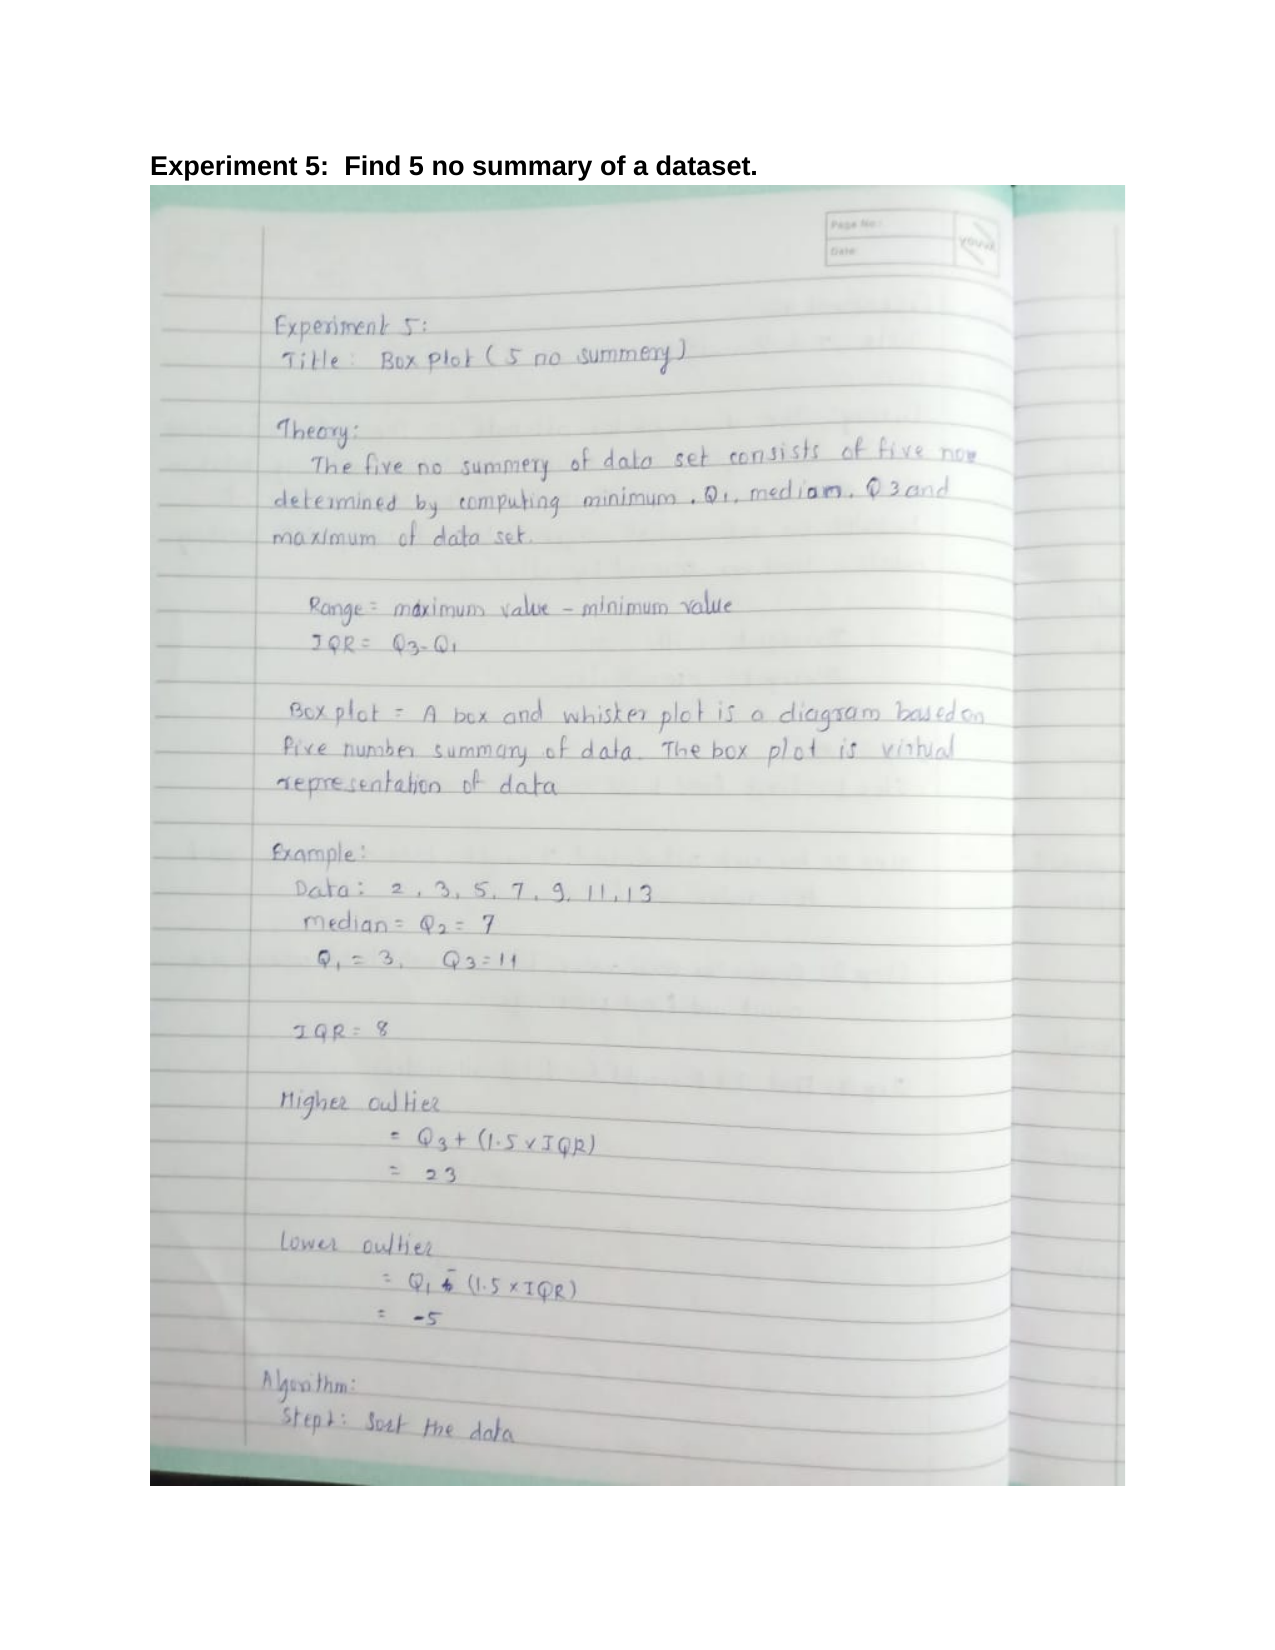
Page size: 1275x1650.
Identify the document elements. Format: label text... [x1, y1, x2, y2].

text Experiment 5: Find 5 no summary of a dataset. [150, 150, 1125, 185]
picture [150, 185, 1125, 1486]
